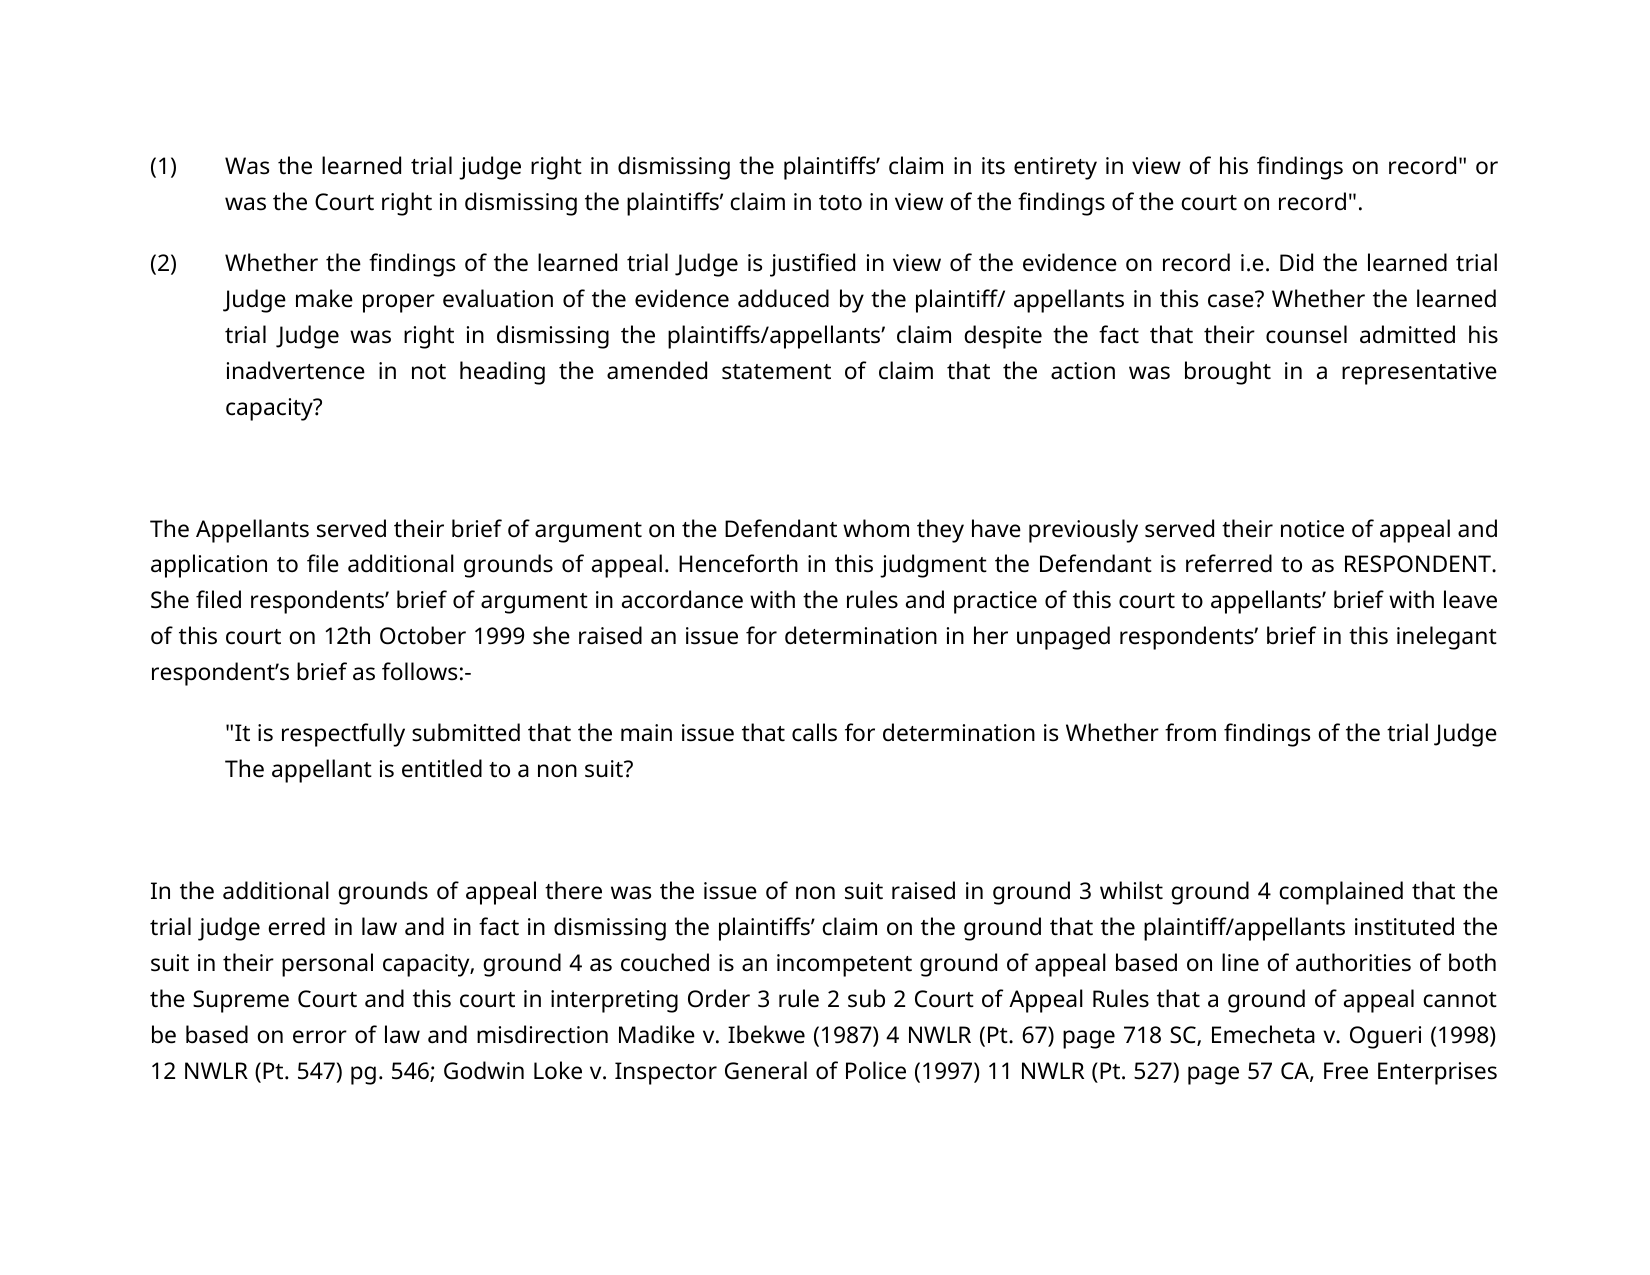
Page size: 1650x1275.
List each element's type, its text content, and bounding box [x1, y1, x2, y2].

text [150, 875, 1500, 1086]
text The Appellants served their brief of argument on the Defendant whom they have previously served their notice of appeal and application to file additional grounds of appeal. Henceforth in this judgment the Defendant is referred to as RESPONDENT. She filed respondents’ brief of argument in accordance with the rules and practice of this court to appellants’ brief with leave of this court on 12th October 1999 she raised an issue for determination in her unpaged respondents’ brief in this inelegant respondent’s brief as follows:- [150, 512, 1500, 687]
text "It is respectfully submitted that the main issue that calls for determination is Whether from findings of the trial Judge The appellant is entitled to a non suit? [225, 717, 1500, 784]
text (1) Was the learned trial judge right in dismissing the plaintiffs’ claim in its entirety in view of his findings on record" or was the Court right in dismissing the plaintiffs’ claim in toto in view of the findings of the court on record". [150, 150, 1500, 217]
text (2) Whether the findings of the learned trial Judge is justified in view of the evidence on record i.e. Did the learned trial Judge make proper evaluation of the evidence adduced by the plaintiff/ appellants in this case? Whether the learned trial Judge was right in dismissing the plaintiffs/appellants’ claim despite the fact that their counsel admitted his inadvertence in not heading the amended statement of claim that the action was brought in a representative capacity? [150, 247, 1500, 422]
